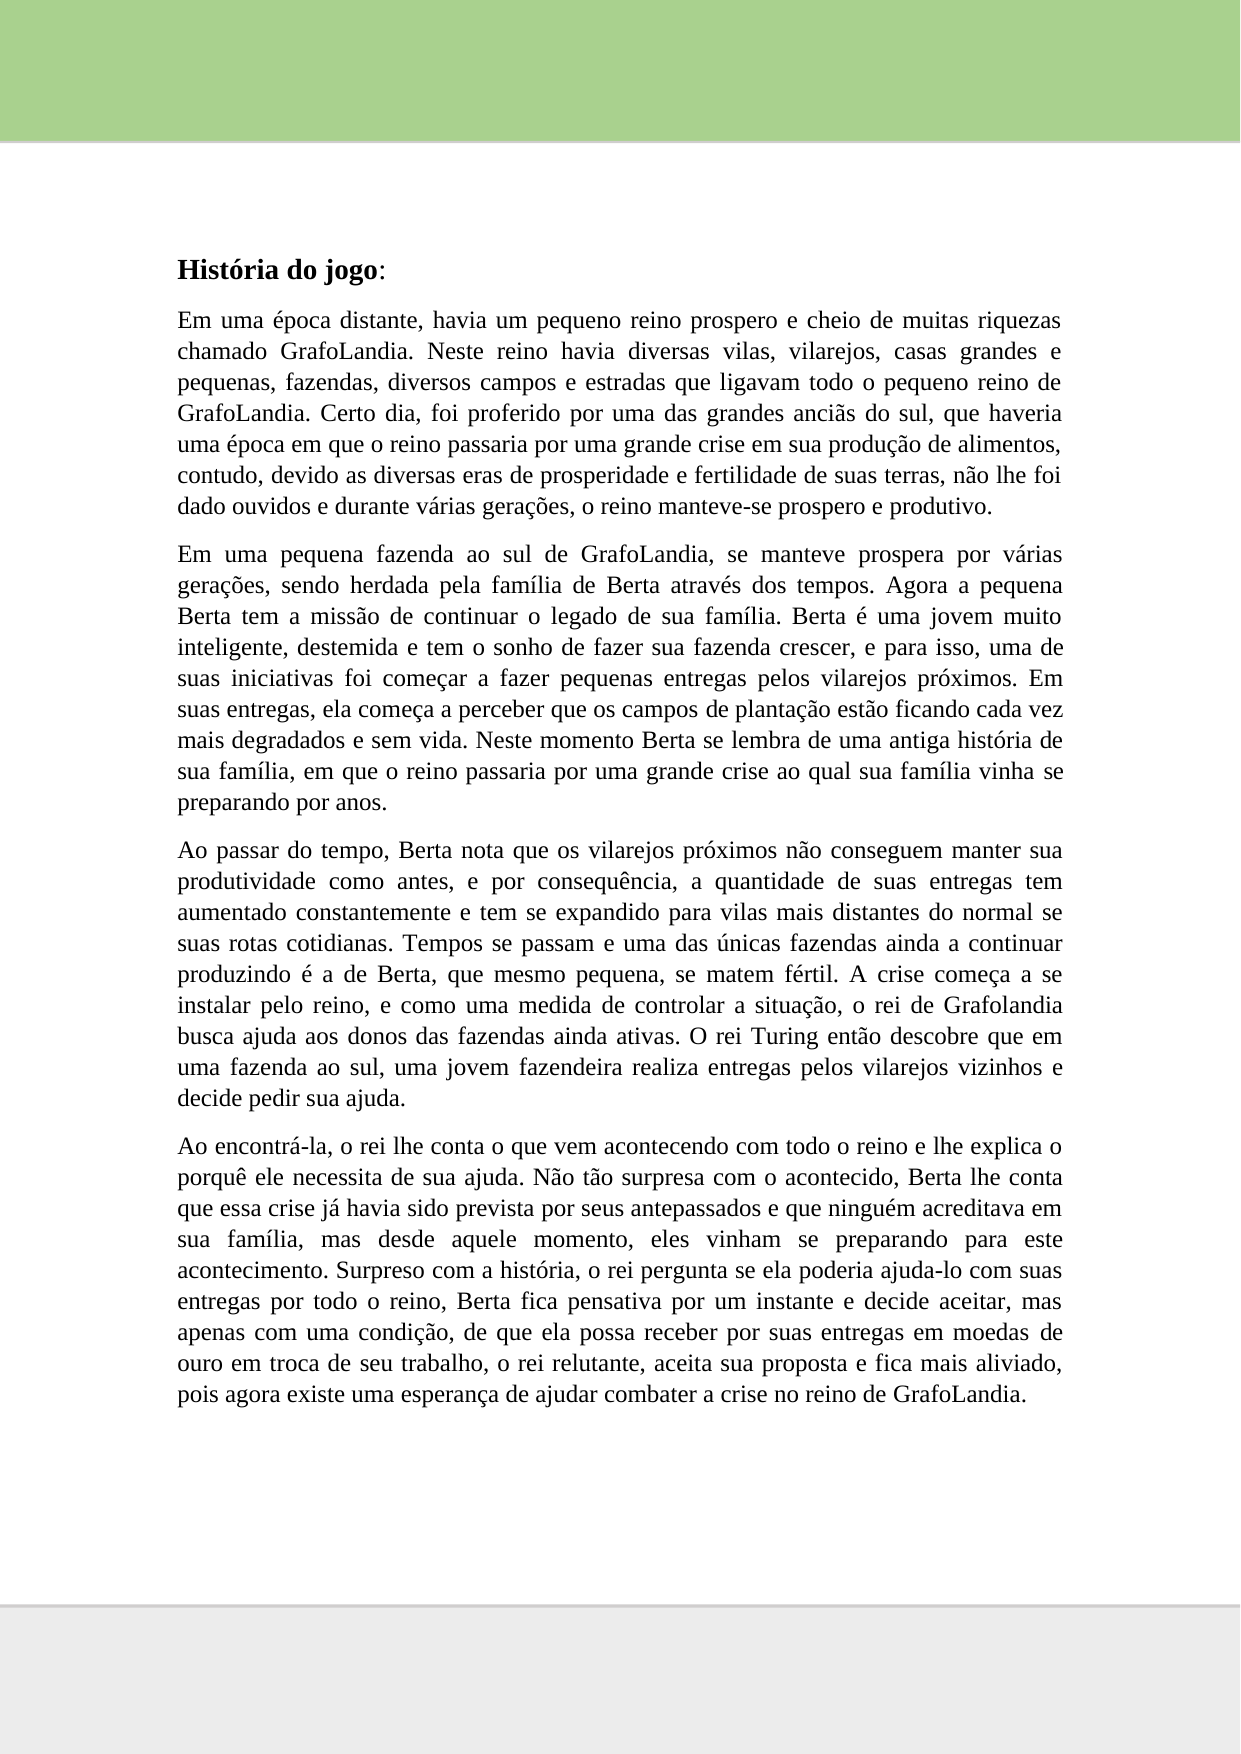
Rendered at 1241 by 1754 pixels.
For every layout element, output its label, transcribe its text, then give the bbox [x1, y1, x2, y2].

text Ao passar do tempo, Berta nota que os vilarejos próximos não conseguem manter sua produtividade como antes, e por consequência, a quantidade de suas entregas tem aumentado constantemente e tem se expandido para vilas mais distantes do normal se suas rotas cotidianas. Tempos se passam e uma das únicas fazendas ainda a continuar produzindo é a de Berta, que mesmo pequena, se matem fértil. A crise começa a se instalar pelo reino, e como uma medida de controlar a situação, o rei de Grafolandia busca ajuda aos donos das fazendas ainda ativas. O rei Turing então descobre que em uma fazenda ao sul, uma jovem fazendeira realiza entregas pelos vilarejos vizinhos e decide pedir sua ajuda. [177, 835, 1063, 1112]
subtitle História do jogo: [177, 252, 1161, 286]
text Ao encontrá-la, o rei lhe conta o que vem acontecendo com todo o reino e lhe explica o porquê ele necessita de sua ajuda. Não tão surpresa com o acontecido, Berta lhe conta que essa crise já havia sido prevista por seus antepassados e que ninguém acreditava em sua família, mas desde aquele momento, eles vinham se preparando para este acontecimento. Surpreso com a história, o rei pergunta se ela poderia ajuda-lo com suas entregas por todo o reino, Berta fica pensativa por um instante e decide aceitar, mas apenas com uma condição, de que ela possa receber por suas entregas em moedas de ouro em troca de seu trabalho, o rei relutante, aceita sua proposta e fica mais aliviado, pois agora existe uma esperança de ajudar combater a crise no reino de GrafoLandia. [177, 1131, 1063, 1408]
text Em uma pequena fazenda ao sul de GrafoLandia, se manteve prospera por várias gerações, sendo herdada pela família de Berta através dos tempos. Agora a pequena Berta tem a missão de continuar o legado de sua família. Berta é uma jovem muito inteligente, destemida e tem o sonho de fazer sua fazenda crescer, e para isso, uma de suas iniciativas foi começar a fazer pequenas entregas pelos vilarejos próximos. Em suas entregas, ela começa a perceber que os campos de plantação estão ficando cada vez mais degradados e sem vida. Neste momento Berta se lembra de uma antiga história de sua família, em que o reino passaria por uma grande crise ao qual sua família vinha se preparando por anos. [177, 539, 1064, 816]
text Em uma época distante, havia um pequeno reino prospero e cheio de muitas riquezas chamado GrafoLandia. Neste reino havia diversas vilas, vilarejos, casas grandes e pequenas, fazendas, diversos campos e estradas que ligavam todo o pequeno reino de GrafoLandia. Certo dia, foi proferido por uma das grandes anciãs do sul, que haveria uma época em que o reino passaria por uma grande crise em sua produção de alimentos, contudo, devido as diversas eras de prosperidade e fertilidade de suas terras, não lhe foi dado ouvidos e durante várias gerações, o reino manteve-se prospero e produtivo. [177, 305, 1063, 520]
